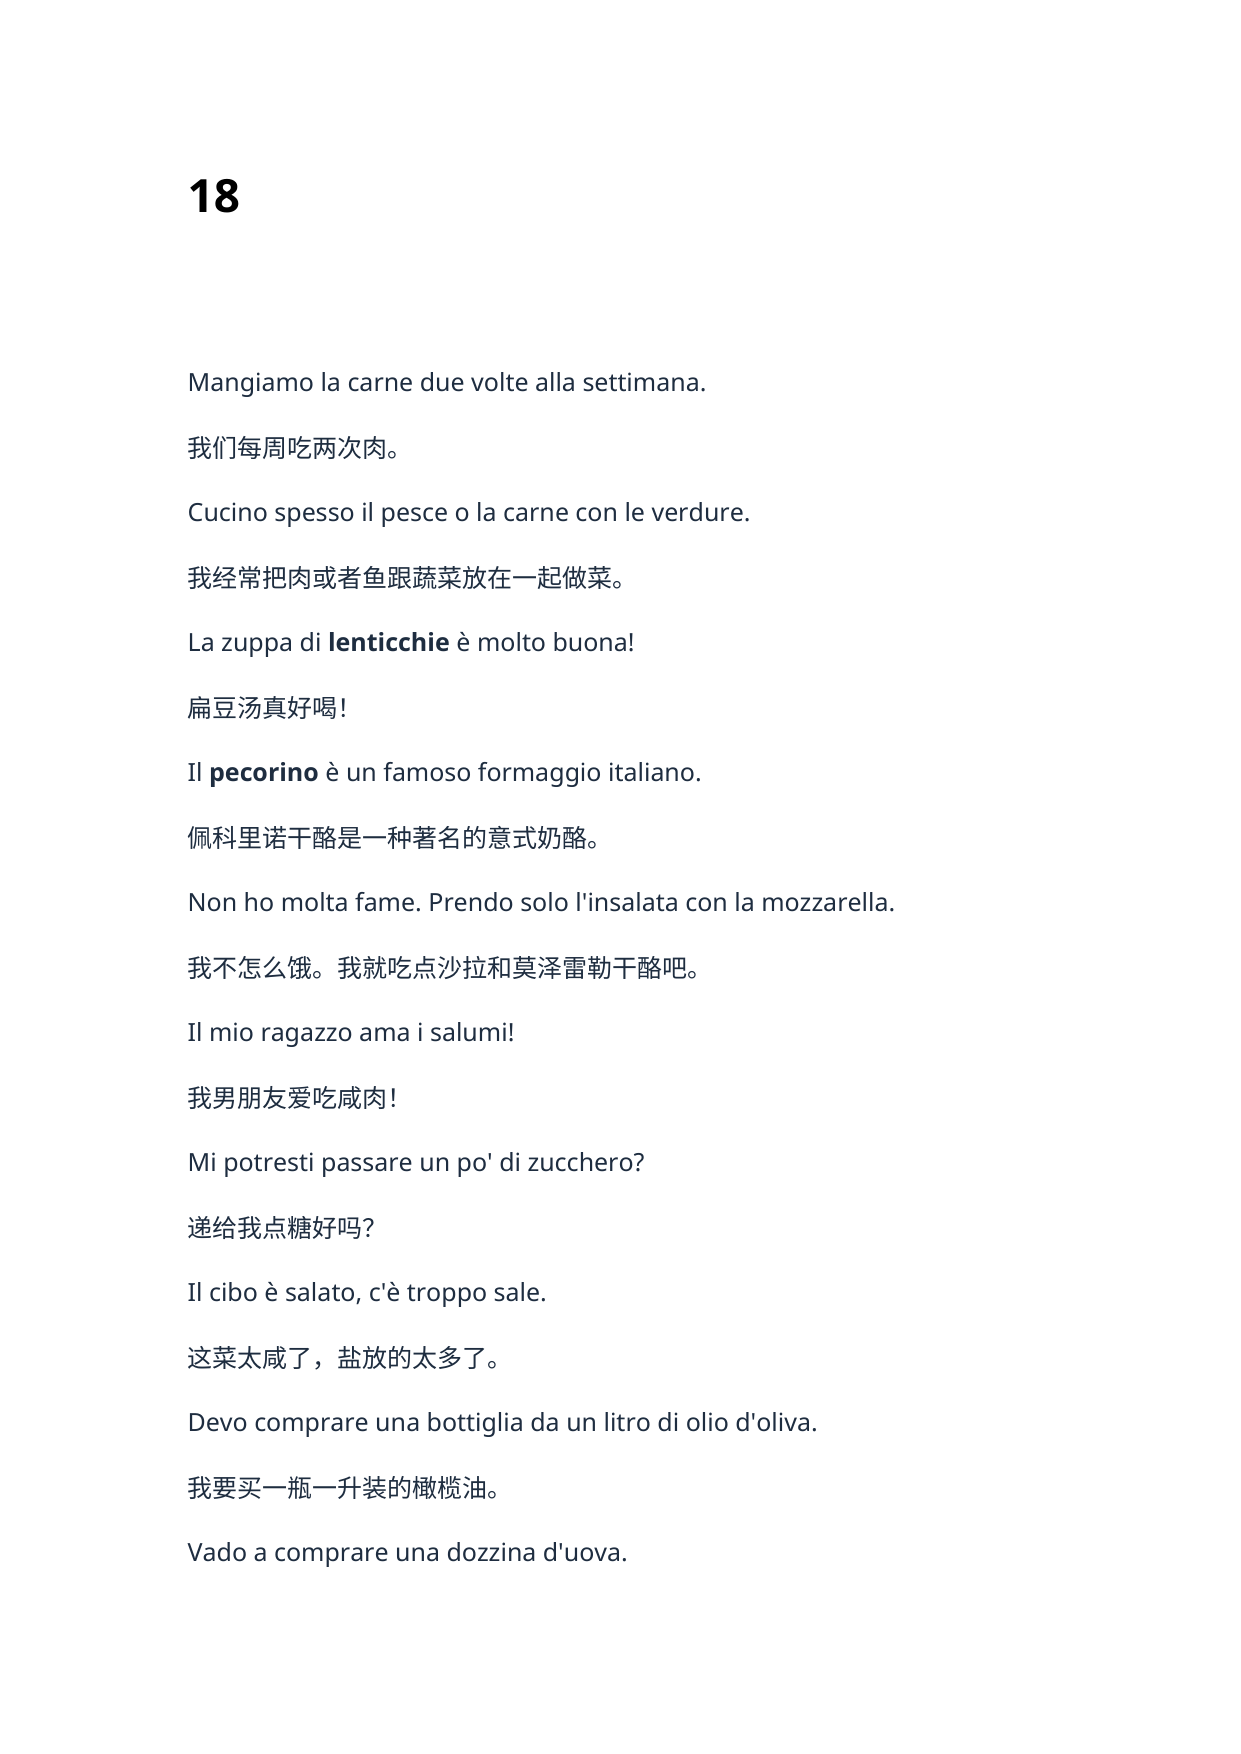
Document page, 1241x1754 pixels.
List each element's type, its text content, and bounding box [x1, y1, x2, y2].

text 这菜太咸了，盐放的太多了。 [187, 1324, 1053, 1389]
text 递给我点糖好吗？ [187, 1194, 1053, 1259]
text 我经常把肉或者鱼跟蔬菜放在一起做菜。 [187, 544, 1053, 609]
text 扁豆汤真好喝！ [187, 674, 1053, 739]
text Vado a comprare una dozzina d'uova. [187, 1519, 1053, 1584]
text Devo comprare una bottiglia da un litro di olio d'oliva. [187, 1389, 1053, 1454]
text Il mio ragazzo ama i salumi! [187, 999, 1053, 1064]
text 我不怎么饿。我就吃点沙拉和莫泽雷勒干酪吧。 [187, 934, 1053, 999]
text Non ho molta fame. Prendo solo l'insalata con la mozzarella. [187, 869, 1053, 934]
text 我们每周吃两次肉。 [187, 414, 1053, 479]
text Mangiamo la carne due volte alla settimana. [187, 349, 1053, 414]
text 我男朋友爱吃咸肉！ [187, 1064, 1053, 1129]
text Cucino spesso il pesce o la carne con le verdure. [187, 479, 1053, 544]
text Il cibo è salato, c'è troppo sale. [187, 1259, 1053, 1324]
text 佩科里诺干酪是一种著名的意式奶酪。 [187, 804, 1053, 869]
subtitle 18 [187, 162, 1053, 227]
text 我要买一瓶一升装的橄榄油。 [187, 1454, 1053, 1519]
text Mi potresti passare un po' di zucchero? [187, 1129, 1053, 1194]
text Il pecorino è un famoso formaggio italiano. [187, 739, 1053, 804]
text La zuppa di lenticchie è molto buona! [187, 609, 1053, 674]
